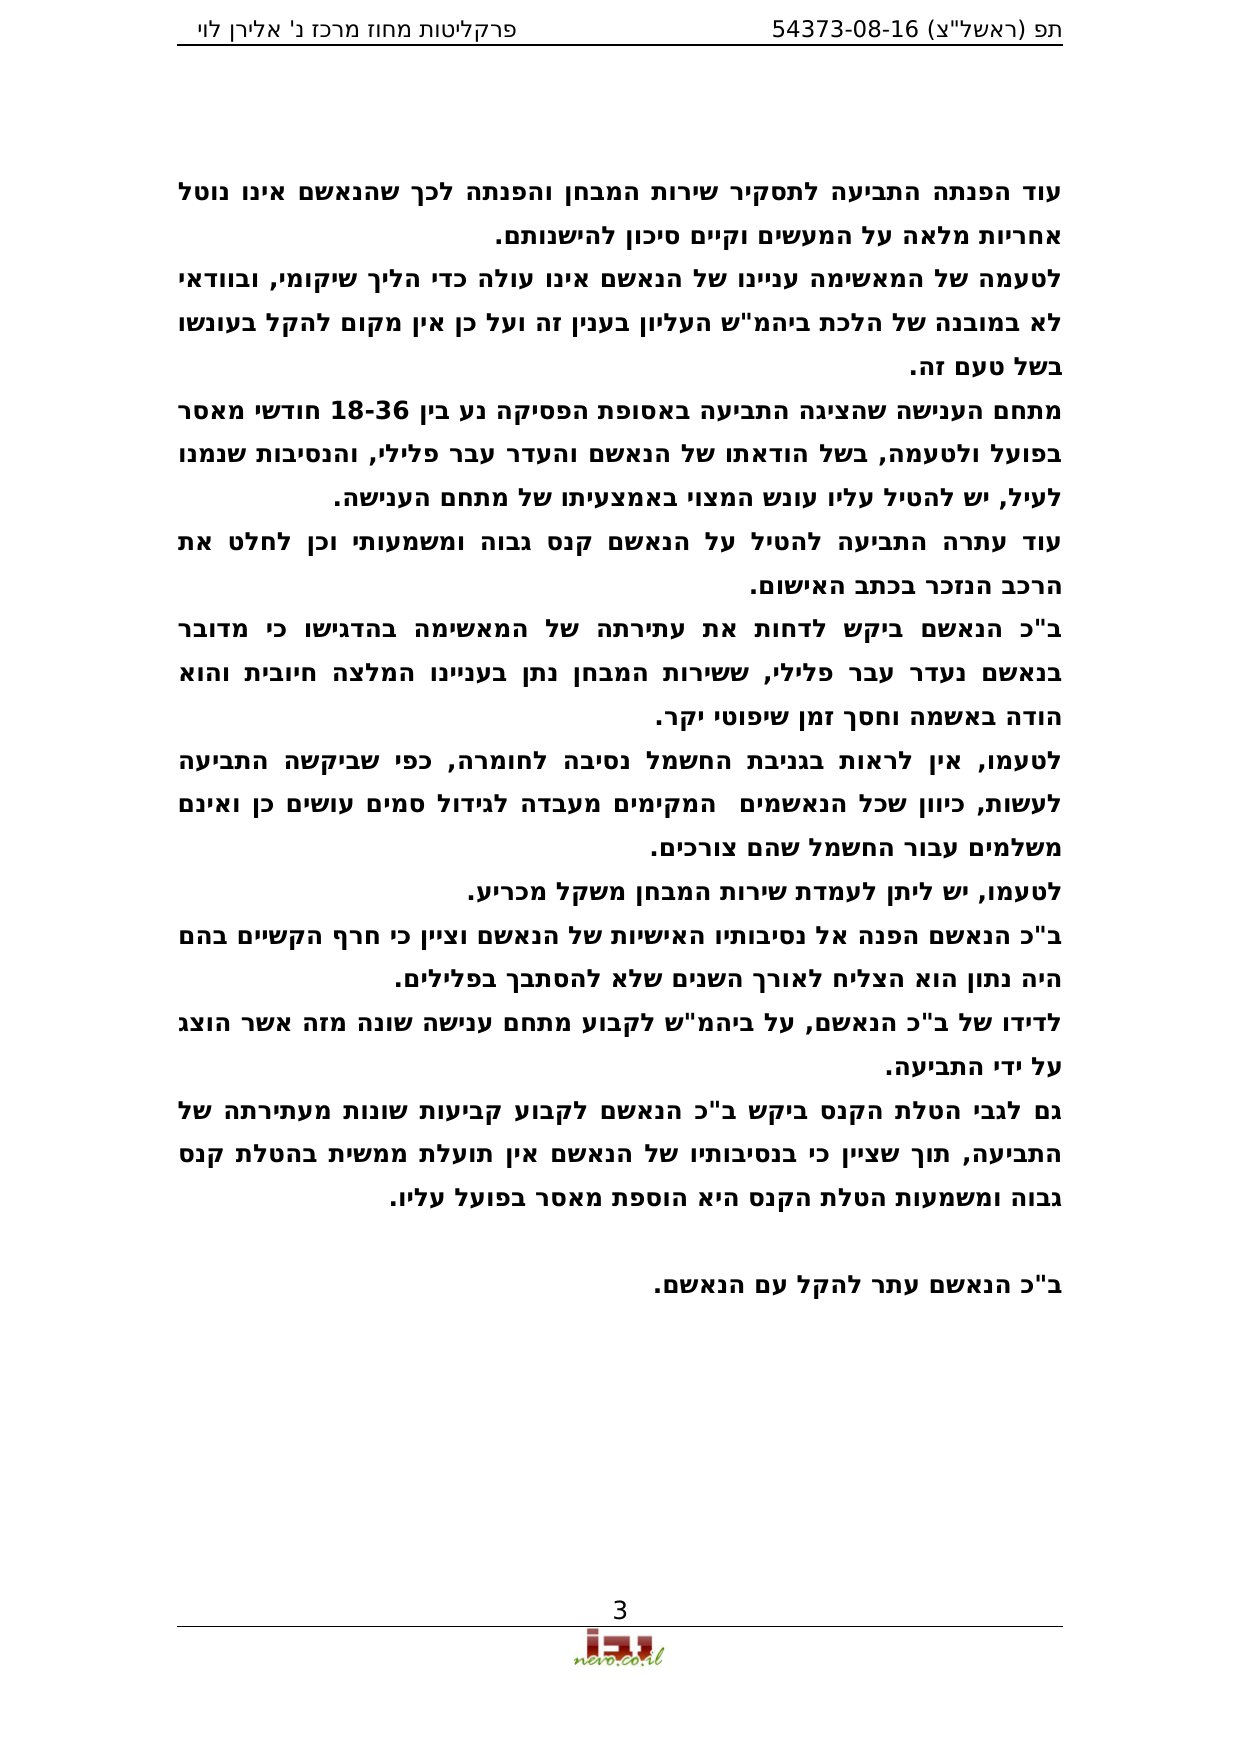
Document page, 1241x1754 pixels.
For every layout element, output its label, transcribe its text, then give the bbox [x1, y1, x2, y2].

text גם לגבי הטלת הקנס ביקש ב"כ הנאשם לקבוע קביעות שונות מעתירתה של התביעה, תוך שציין כי בנסיבותיו של הנאשם אין תועלת ממשית בהטלת קנס גבוה ומשמעות הטלת הקנס היא הוספת מאסר בפועל עליו. [177, 1096, 1063, 1213]
text עוד הפנתה התביעה לתסקיר שירות המבחן והפנתה לכך שהנאשם אינו נוטל אחריות מלאה על המעשים וקיים סיכון להישנותם. [177, 177, 1063, 250]
text עוד עתרה התביעה להטיל על הנאשם קנס גבוה ומשמעותי וכן לחלט את הרכב הנזכר בכתב האישום. [177, 527, 1063, 600]
text מתחם הענישה שהציגה התביעה באסופת הפסיקה נע בין 18-36 חודשי מאסר בפועל ולטעמה, בשל הודאתו של הנאשם והעדר עבר פלילי, והנסיבות שנמנו לעיל, יש להטיל עליו עונש המצוי באמצעיתו של מתחם הענישה. [177, 396, 1063, 513]
text לטעמו, יש ליתן לעמדת שירות המבחן משקל מכריע. [177, 877, 1063, 906]
text ב"כ הנאשם עתר להקל עם הנאשם. [177, 1270, 1063, 1299]
text ב"כ הנאשם ביקש לדחות את עתירתה של המאשימה בהדגישו כי מדובר בנאשם נעדר עבר פלילי, ששירות המבחן נתן בעניינו המלצה חיובית והוא הודה באשמה וחסך זמן שיפוטי יקר. [177, 615, 1063, 731]
text לטעמה של המאשימה עניינו של הנאשם אינו עולה כדי הליך שיקומי, ובוודאי לא במובנה של הלכת ביהמ"ש העליון בענין זה ועל כן אין מקום להקל בעונשו בשל טעם זה. [177, 265, 1063, 381]
text לדידו של ב"כ הנאשם, על ביהמ"ש לקבוע מתחם ענישה שונה מזה אשר הוצג על ידי התביעה. [177, 1008, 1063, 1081]
text לטעמו, אין לראות בגניבת החשמל נסיבה לחומרה, כפי שביקשה התביעה לעשות, כיוון שכל הנאשמים המקימים מעבדה לגידול סמים עושים כן ואינם משלמים עבור החשמל שהם צורכים. [177, 746, 1063, 863]
picture [574, 1628, 666, 1667]
text ב"כ הנאשם הפנה אל נסיבותיו האישיות של הנאשם וציין כי חרף הקשיים בהם היה נתון הוא הצליח לאורך השנים שלא להסתבך בפלילים. [177, 921, 1063, 994]
